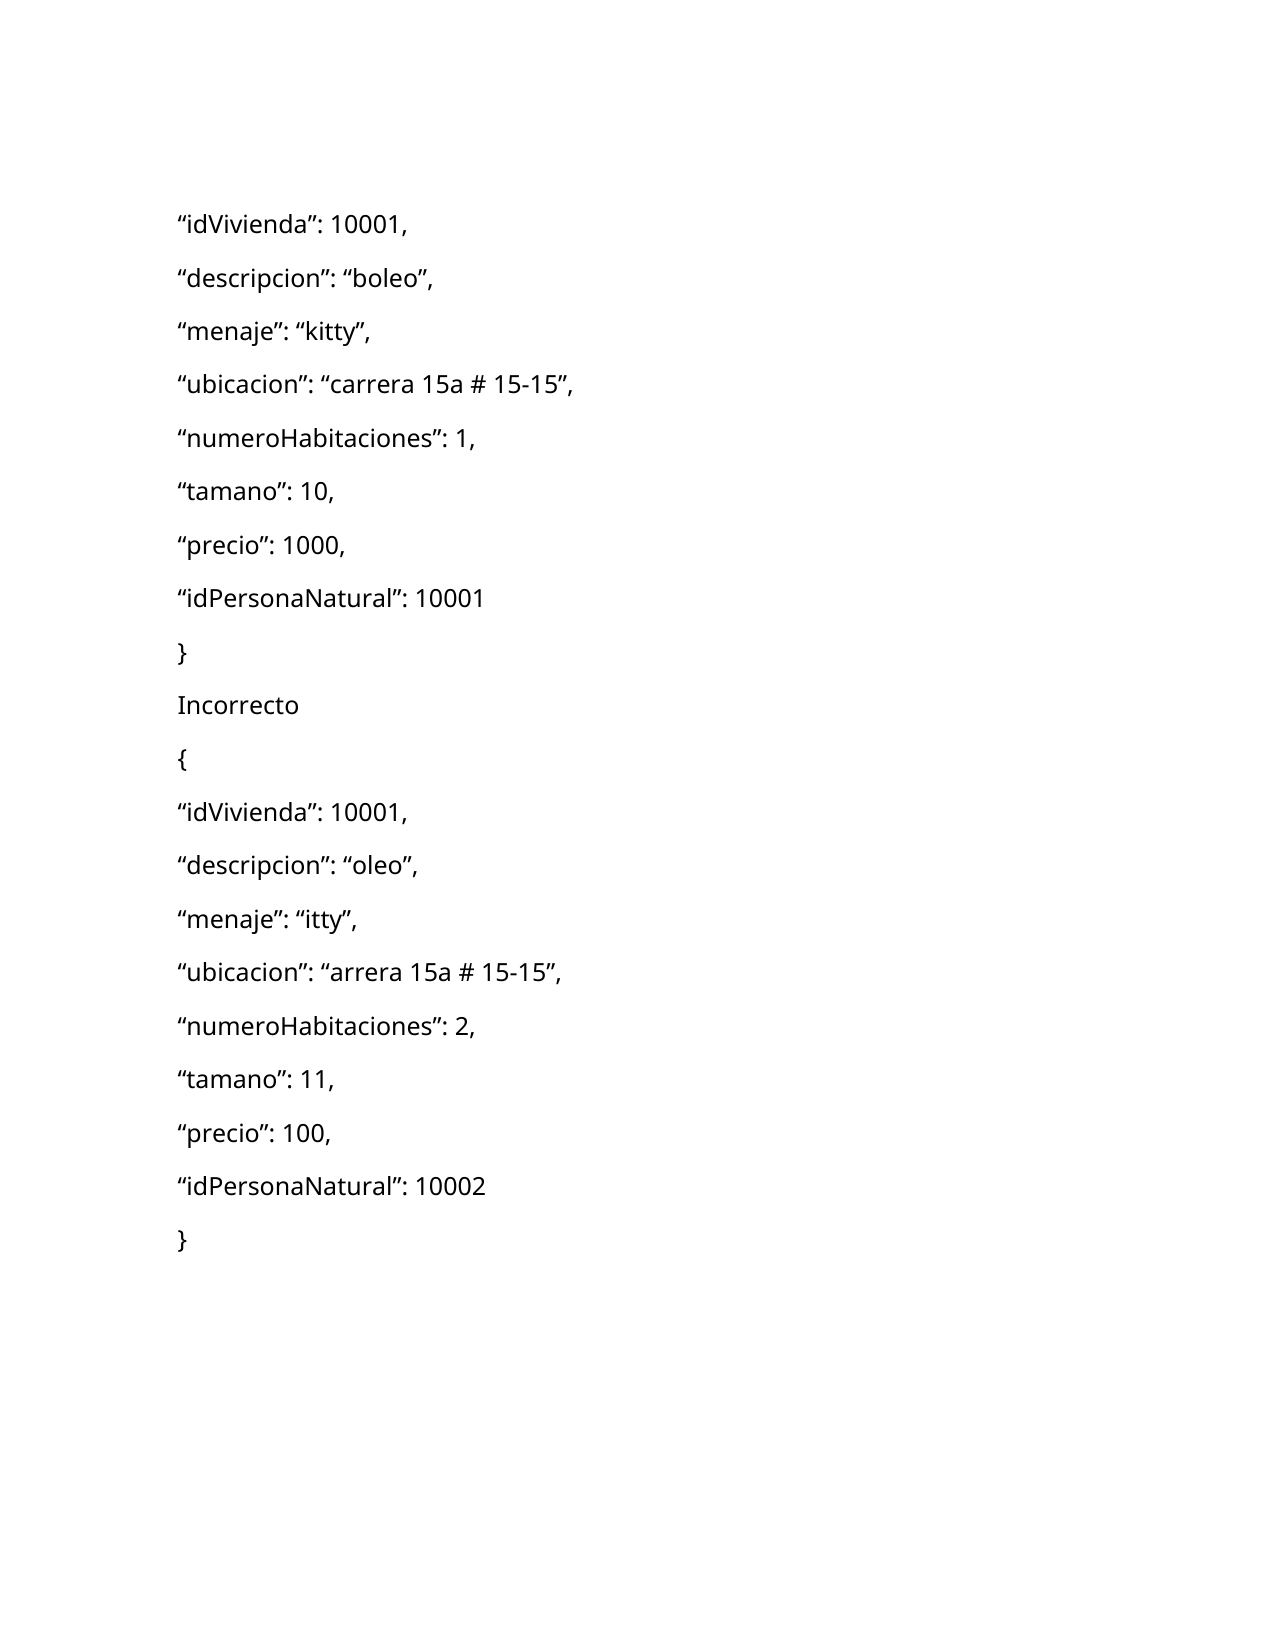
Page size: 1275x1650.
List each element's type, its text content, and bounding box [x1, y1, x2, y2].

text { [177, 741, 1098, 775]
text “idPersonaNatural”: 10001 [177, 581, 1098, 615]
text “ubicacion”: “arrera 15a # 15-15”, [177, 955, 1098, 989]
text “numeroHabitaciones”: 2, [177, 1008, 1098, 1042]
text “precio”: 1000, [177, 527, 1098, 561]
text “idPersonaNatural”: 10002 [177, 1169, 1098, 1203]
text “descripcion”: “boleo”, [177, 260, 1098, 294]
text } [177, 1222, 1098, 1256]
text Incorrecto [177, 688, 1098, 722]
text “idVivienda”: 10001, [177, 207, 1098, 241]
text “idVivienda”: 10001, [177, 794, 1098, 829]
text “menaje”: “kitty”, [177, 314, 1098, 348]
text “descripcion”: “oleo”, [177, 848, 1098, 882]
text “tamano”: 11, [177, 1062, 1098, 1096]
text “ubicacion”: “carrera 15a # 15-15”, [177, 367, 1098, 401]
text “precio”: 100, [177, 1115, 1098, 1149]
text “tamano”: 10, [177, 474, 1098, 508]
text “menaje”: “itty”, [177, 901, 1098, 936]
text “numeroHabitaciones”: 1, [177, 421, 1098, 454]
text } [177, 634, 1098, 668]
